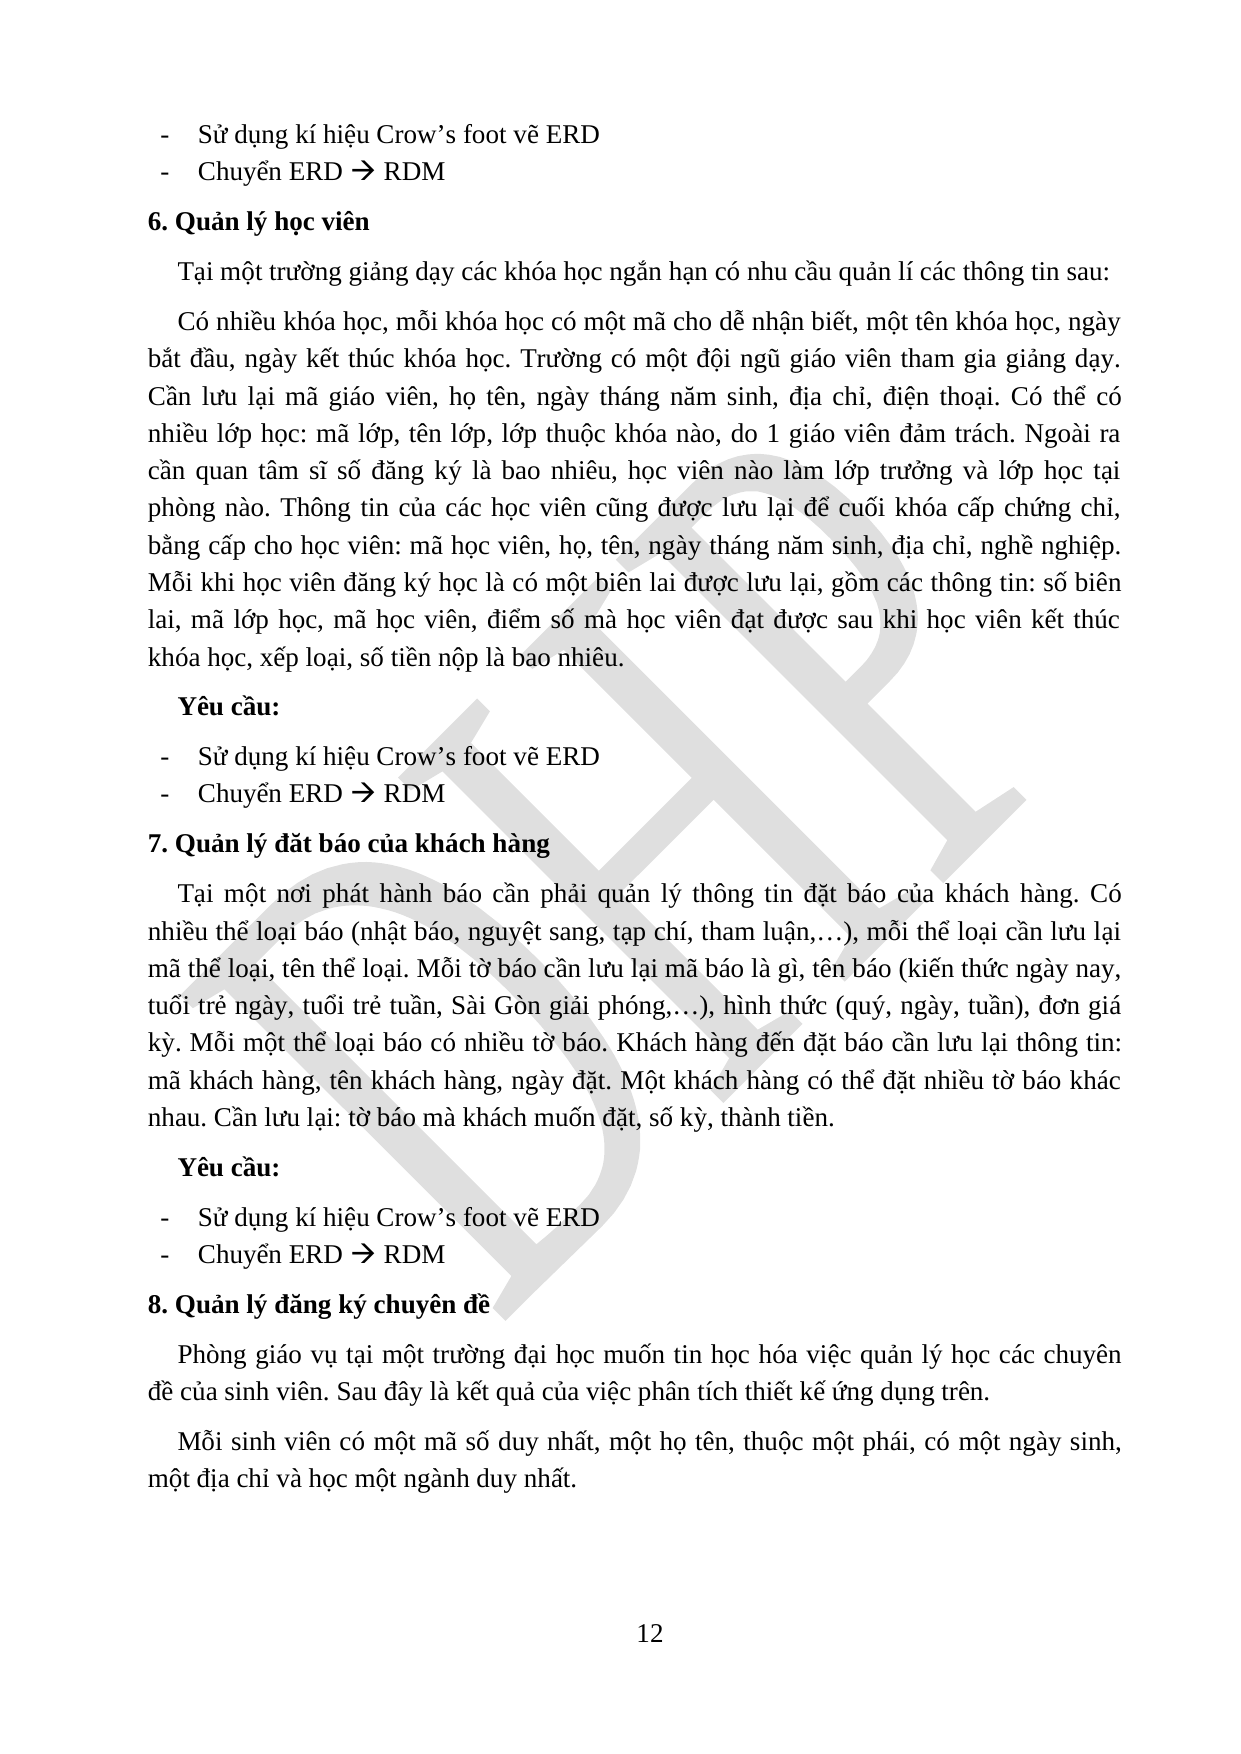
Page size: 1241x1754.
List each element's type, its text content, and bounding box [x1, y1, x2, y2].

list Sử dụng kí hiệu Crow’s foot vẽ ERD [160, 118, 1122, 149]
list Sử dụng kí hiệu Crow’s foot vẽ ERD [160, 740, 1122, 771]
list Sử dụng kí hiệu Crow’s foot vẽ ERD [160, 1201, 1122, 1232]
text Mỗi sinh viên có một mã số duy nhất, một họ tên, thuộc một phái, có một ngày sinh, một địa chỉ và học một ngành duy nhất. [148, 1425, 1122, 1493]
text Có nhiều khóa học, mỗi khóa học có một mã cho dễ nhận biết, một tên khóa học, ngày bắt đầu, ngày kết thúc khóa học. Trường có một đội ngũ giáo viên tham gia giảng dạy. Cần lưu lại mã giáo viên, họ tên, ngày tháng năm sinh, địa chỉ, điện thoại. Có thể có nhiều lớp học: mã lớp, tên lớp, lớp thuộc khóa nào, do 1 giáo viên đảm trách. Ngoài ra cần quan tâm sĩ số đăng ký là bao nhiêu, học viên nào làm lớp trưởng và lớp học tại phòng nào. Thông tin của các học viên cũng được lưu lại để cuối khóa cấp chứng chỉ, bằng cấp cho học viên: mã học viên, họ, tên, ngày tháng năm sinh, địa chỉ, nghề nghiệp. Mỗi khi học viên đăng ký học là có một biên lai được lưu lại, gồm các thông tin: số biên lai, mã lớp học, mã học viên, điểm số mà học viên đạt được sau khi học viên kết thúc khóa học, xếp loại, số tiền nộp là bao nhiêu. [148, 305, 1122, 672]
subtitle 8. Quản lý đăng ký chuyên đề [148, 1288, 1122, 1319]
text Phòng giáo vụ tại một trường đại học muốn tin học hóa việc quản lý học các chuyên đề của sinh viên. Sau đây là kết quả của việc phân tích thiết kế ứng dụng trên. [148, 1338, 1122, 1406]
list Chuyển ERD RDM [160, 155, 1122, 187]
subtitle 6. Quản lý học viên [148, 205, 1122, 237]
text Tại một trường giảng dạy các khóa học ngắn hạn có nhu cầu quản lí các thông tin sau: [148, 255, 1122, 286]
list Chuyển ERD RDM [160, 777, 1122, 809]
text Yêu cầu: [148, 1151, 1122, 1182]
list Chuyển ERD RDM [160, 1238, 1122, 1269]
subtitle 7. Quản lý đăt báo của khách hàng [148, 827, 1122, 859]
text Tại một nơi phát hành báo cần phải quản lý thông tin đặt báo của khách hàng. Có nhiều thể loại báo (nhật báo, nguyệt sang, tạp chí, tham luận,…), mỗi thể loại cần lưu lại mã thể loại, tên thể loại. Mỗi tờ báo cần lưu lại mã báo là gì, tên báo (kiến thức ngày nay, tuổi trẻ ngày, tuổi trẻ tuần, Sài Gòn giải phóng,…), hình thức (quý, ngày, tuần), đơn giá kỳ. Mỗi một thể loại báo có nhiều tờ báo. Khách hàng đến đặt báo cần lưu lại thông tin: mã khách hàng, tên khách hàng, ngày đặt. Một khách hàng có thể đặt nhiều tờ báo khác nhau. Cần lưu lại: tờ báo mà khách muốn đặt, số kỳ, thành tiền. [148, 877, 1122, 1132]
text Yêu cầu: [148, 690, 1122, 722]
